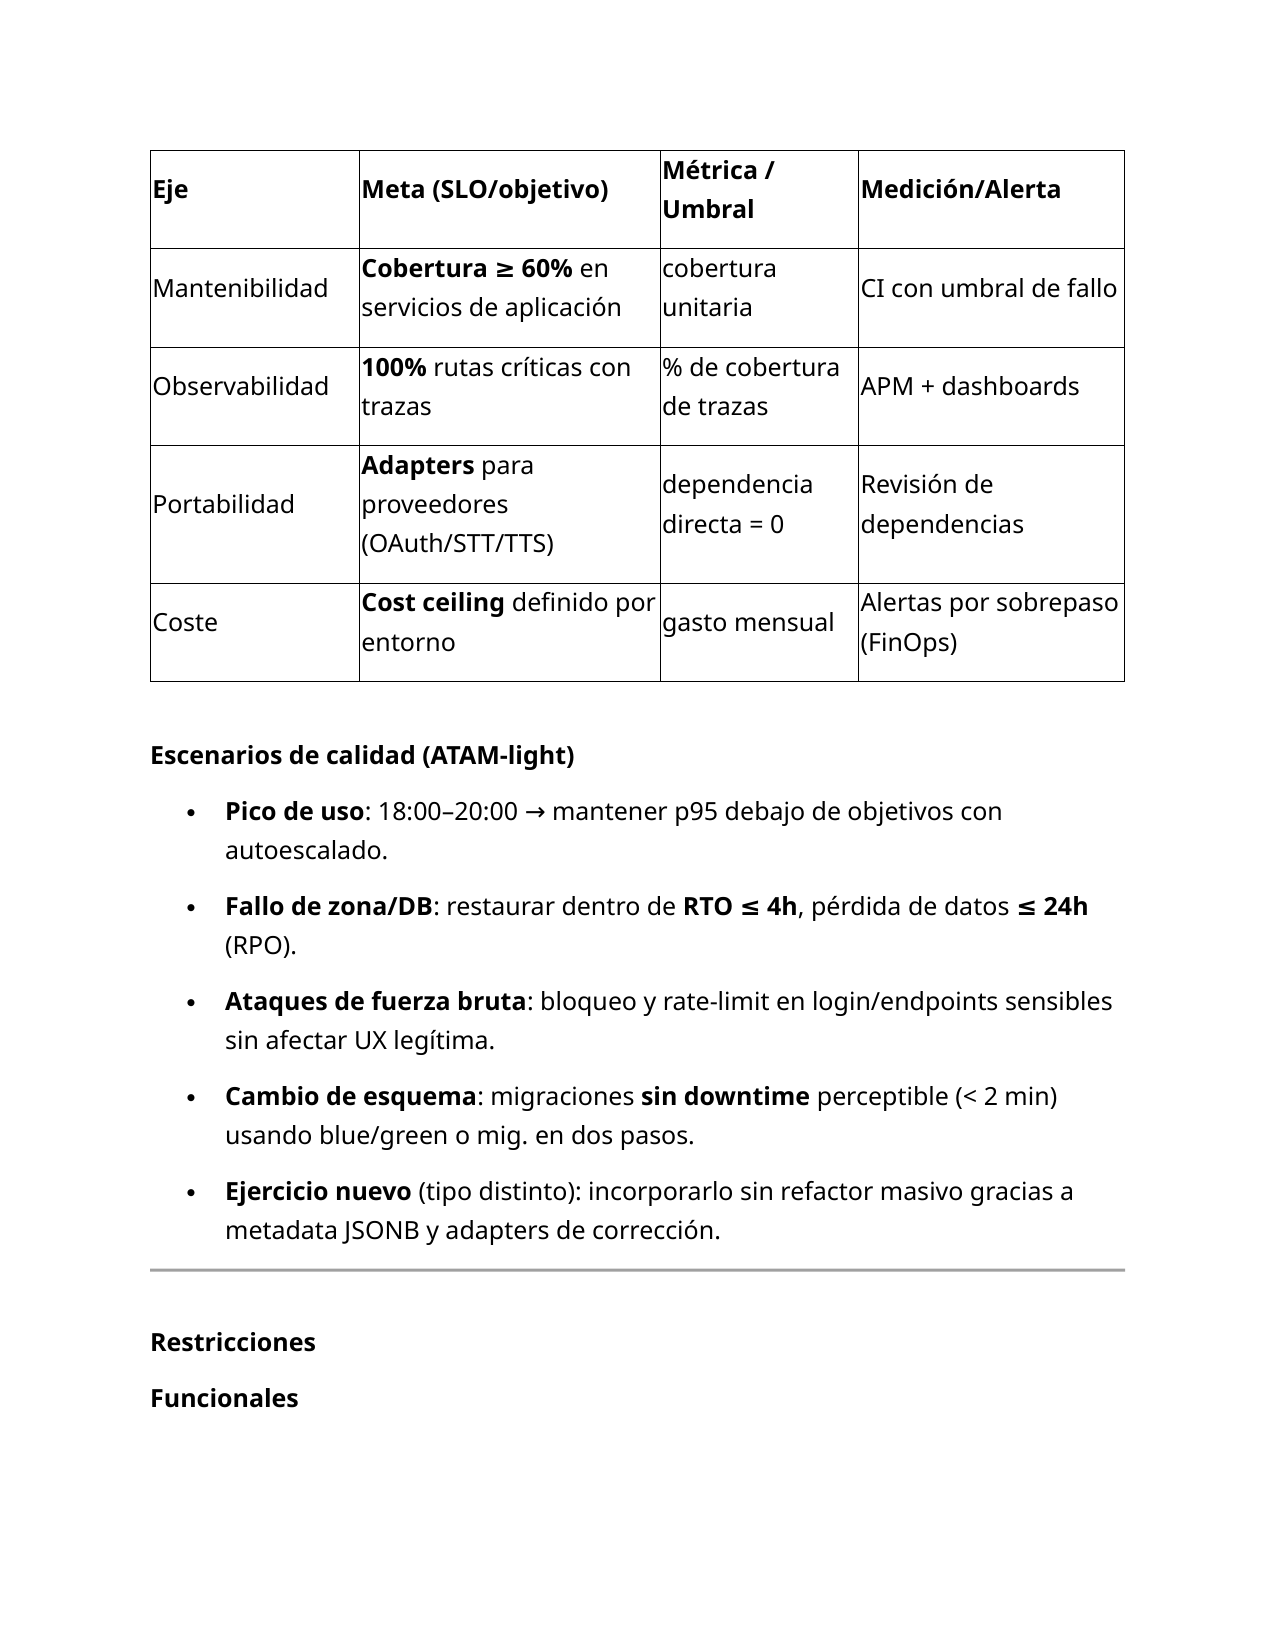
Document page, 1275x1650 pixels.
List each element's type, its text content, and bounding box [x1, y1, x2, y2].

list Pico de uso: 18:00–20:00 → mantener p95 debajo de objetivos con autoescalado. [187, 793, 1125, 867]
table_cell 100% rutas críticas con trazas [360, 348, 660, 445]
table_cell dependencia directa = 0 [661, 446, 858, 582]
table_header Eje [151, 151, 359, 248]
table_cell % de cobertura de trazas [661, 348, 858, 445]
table_header Métrica / Umbral [661, 151, 858, 248]
list Cambio de esquema: migraciones sin downtime perceptible (< 2 min) usando blue/green o mig. en dos pasos. [187, 1078, 1125, 1152]
table_cell Observabilidad [151, 348, 359, 445]
table_cell Coste [151, 584, 359, 681]
table_header Meta (SLO/objetivo) [360, 151, 660, 248]
table_cell Revisión de dependencias [859, 446, 1124, 582]
table_cell cobertura unitaria [661, 249, 858, 347]
table_header Medición/Alerta [859, 151, 1124, 248]
table_cell Portabilidad [151, 446, 359, 582]
table_cell Adapters para proveedores (OAuth/STT/TTS) [360, 446, 660, 582]
list Ataques de fuerza bruta: bloqueo y rate-limit en login/endpoints sensibles sin afectar UX legítima. [187, 983, 1125, 1057]
list Ejercicio nuevo (tipo distinto): incorporarlo sin refactor masivo gracias a metadata JSONB y adapters de corrección. [187, 1173, 1125, 1247]
table_cell Alertas por sobrepaso (FinOps) [859, 584, 1124, 681]
table_cell CI con umbral de fallo [859, 249, 1124, 347]
list Fallo de zona/DB: restaurar dentro de RTO ≤ 4h, pérdida de datos ≤ 24h (RPO). [187, 888, 1125, 962]
text Restricciones [150, 1324, 1125, 1358]
table_cell gasto mensual [661, 584, 858, 681]
table_cell Cobertura ≥ 60% en servicios de aplicación [360, 249, 660, 347]
text Escenarios de calidad (ATAM-light) [150, 738, 1125, 772]
table_cell Mantenibilidad [151, 249, 359, 347]
table_cell Cost ceiling definido por entorno [360, 584, 660, 681]
text Funcionales [150, 1380, 1125, 1414]
table_cell APM + dashboards [859, 348, 1124, 445]
